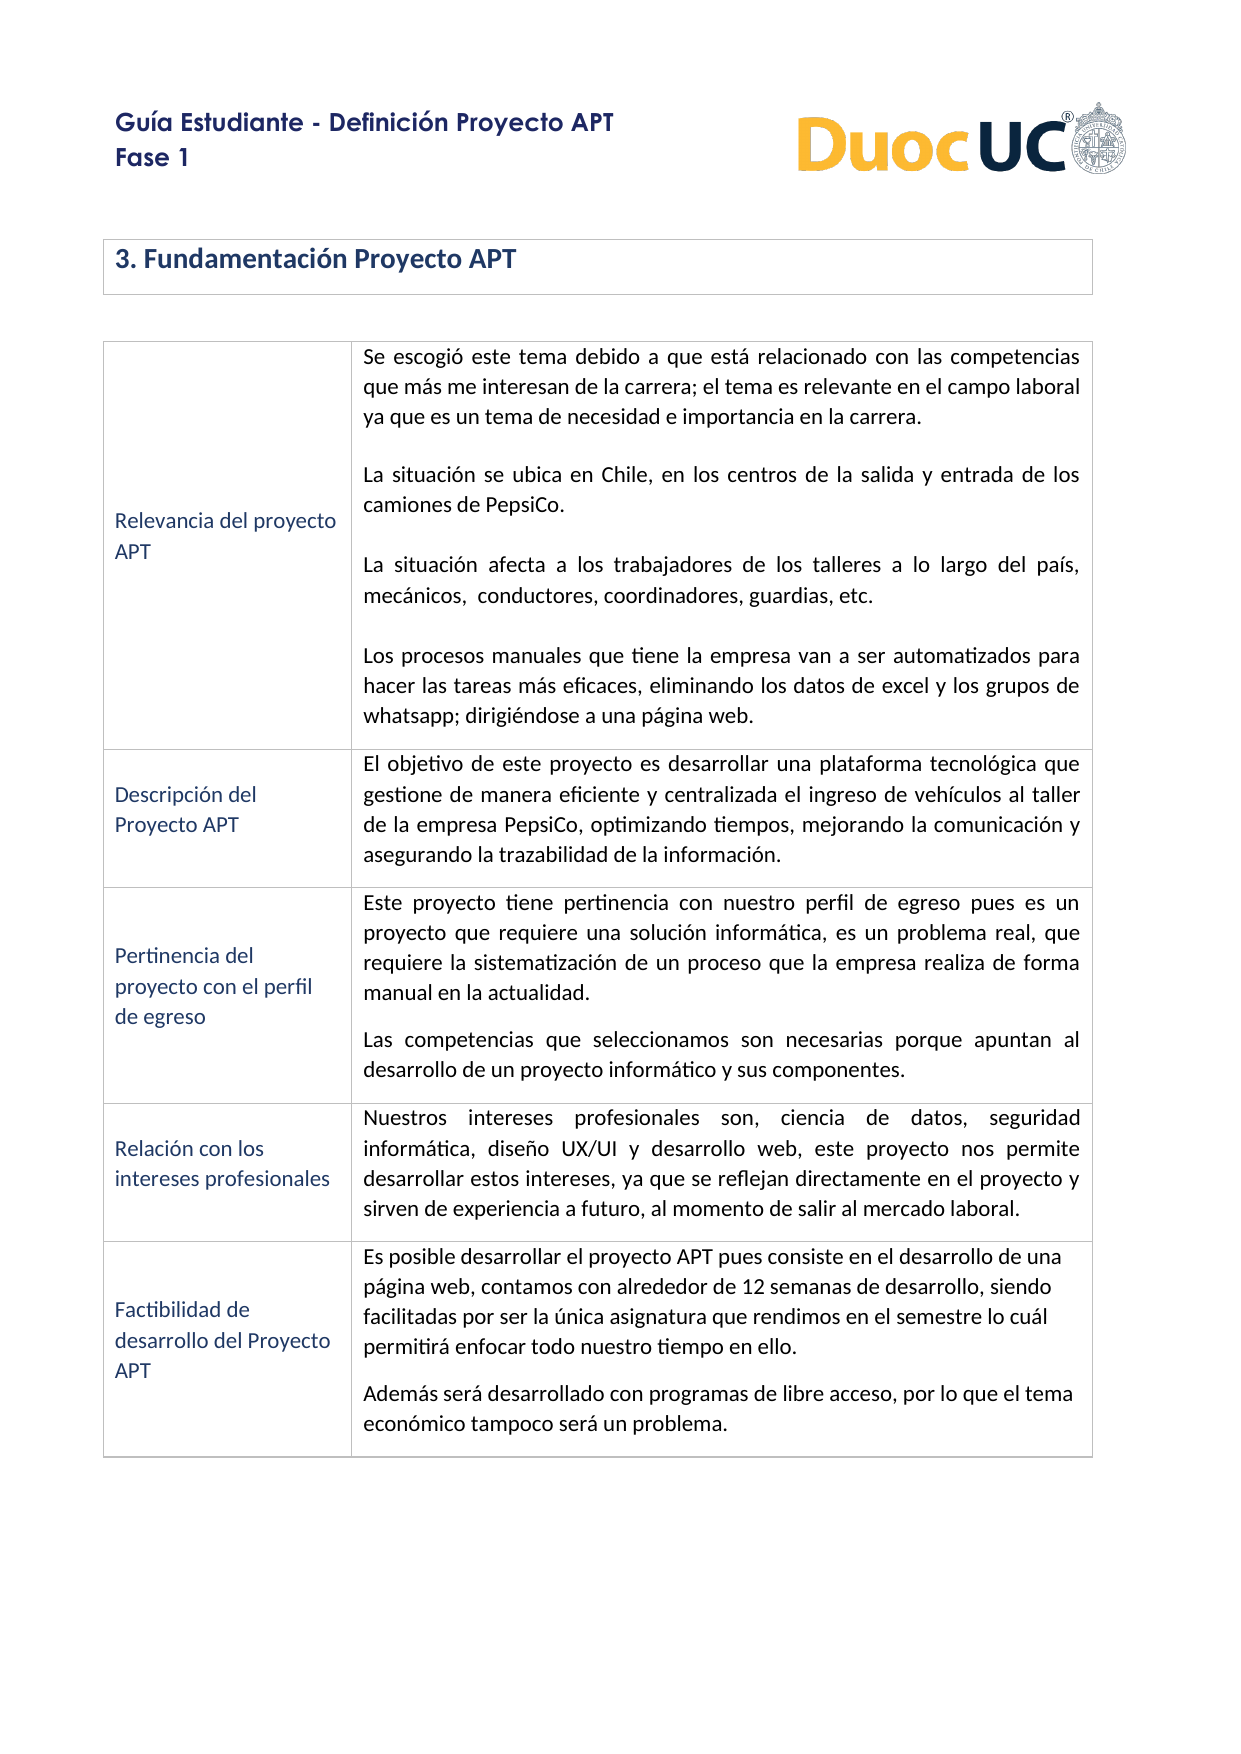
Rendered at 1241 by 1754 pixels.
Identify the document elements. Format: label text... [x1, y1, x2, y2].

table_cell Factibilidad de desarrollo del Proyecto APT [104, 1242, 351, 1456]
table_header 3. Fundamentación Proyecto APT [104, 240, 1092, 294]
table_cell Este proyecto tiene pertinencia con nuestro perfil de egreso pues es un proyecto que requiere una solución informática, es un problema real, que requiere la sistematización de un proceso que la empresa realiza de forma manual en la actualidad. Las competencias que seleccionamos son necesarias porque apuntan al desarrollo de un proyecto informático y sus componentes. [352, 888, 1092, 1102]
table_cell Relación con los intereses profesionales [104, 1104, 351, 1241]
table_header Se escogió este tema debido a que está relacionado con las competencias que más me interesan de la carrera; el tema es relevante en el campo laboral ya que es un tema de necesidad e importancia en la carrera. La situación se ubica en Chile, en los centros de la salida y entrada de los camiones de PepsiCo. La situación afecta a los trabajadores de los talleres a lo largo del país, mecánicos, conductores, coordinadores, guardias, etc. Los procesos manuales que tiene la empresa van a ser automatizados para hacer las tareas más eficaces, eliminando los datos de excel y los grupos de whatsapp; dirigiéndose a una página web. [352, 342, 1092, 748]
table_cell El objetivo de este proyecto es desarrollar una plataforma tecnológica que gestione de manera eficiente y centralizada el ingreso de vehículos al taller de la empresa PepsiCo, optimizando tiempos, mejorando la comunicación y asegurando la trazabilidad de la información. [352, 750, 1092, 887]
table_header Relevancia del proyecto APT [104, 342, 351, 748]
table_cell Es posible desarrollar el proyecto APT pues consiste en el desarrollo de una página web, contamos con alrededor de 12 semanas de desarrollo, siendo facilitadas por ser la única asignatura que rendimos en el semestre lo cuál permitirá enfocar todo nuestro tiempo en ello. Además será desarrollado con programas de libre acceso, por lo que el tema económico tampoco será un problema. [352, 1242, 1092, 1456]
table_cell Pertinencia del proyecto con el perfil de egreso [104, 888, 351, 1102]
picture [798, 102, 1126, 174]
table_cell Descripción del Proyecto APT [104, 750, 351, 887]
table_cell Nuestros intereses profesionales son, ciencia de datos, seguridad informática, diseño UX/UI y desarrollo web, este proyecto nos permite desarrollar estos intereses, ya que se reflejan directamente en el proyecto y sirven de experiencia a futuro, al momento de salir al mercado laboral. [352, 1104, 1092, 1241]
